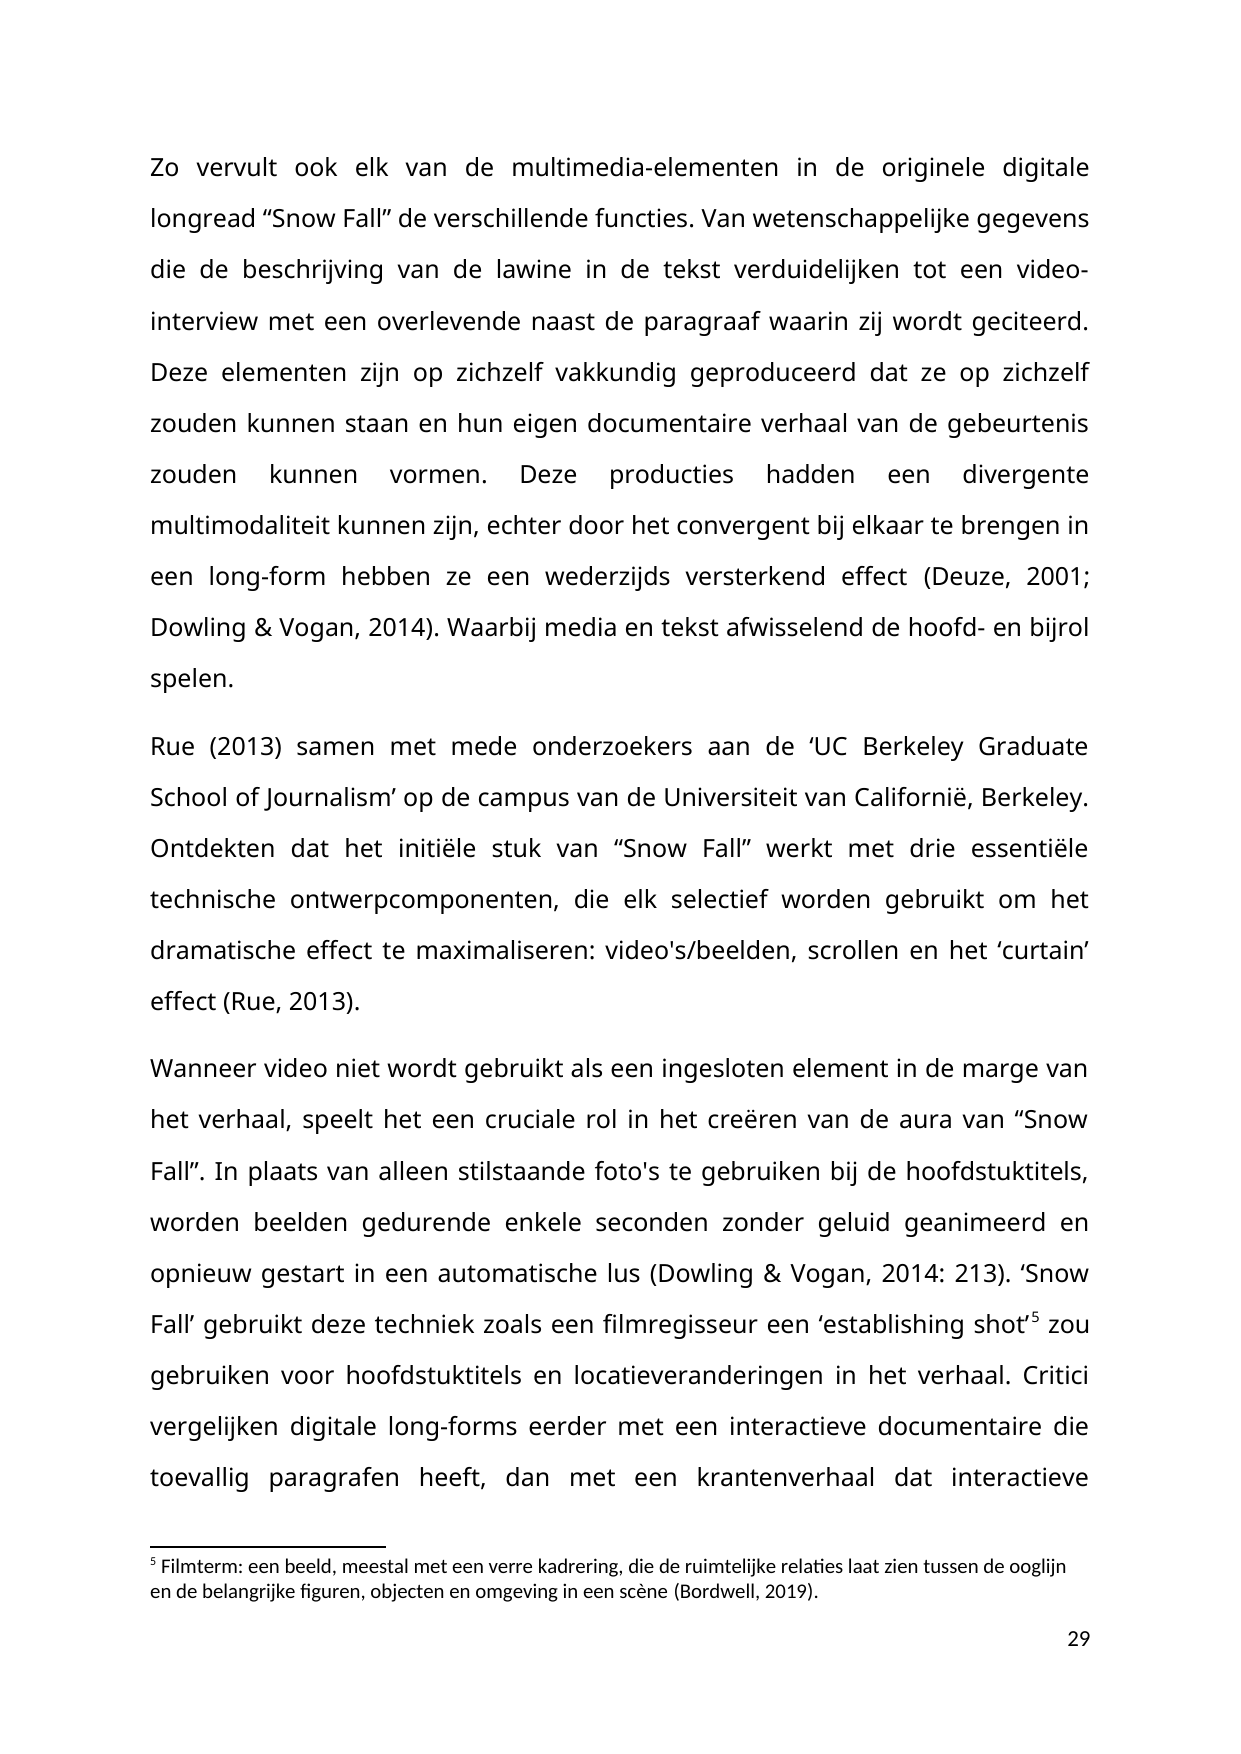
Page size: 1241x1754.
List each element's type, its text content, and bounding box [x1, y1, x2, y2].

text Zo vervult ook elk van de multimedia-elementen in de originele digitale longread “Snow Fall” de verschillende functies. Van wetenschappelijke gegevens die de beschrijving van de lawine in de tekst verduidelijken tot een video-interview met een overlevende naast de paragraaf waarin zij wordt geciteerd. Deze elementen zijn op zichzelf vakkundig geproduceerd dat ze op zichzelf zouden kunnen staan en hun eigen documentaire verhaal van de gebeurtenis zouden kunnen vormen. Deze producties hadden een divergente multimodaliteit kunnen zijn, echter door het convergent bij elkaar te brengen in een long-form hebben ze een wederzijds versterkend effect (Deuze, 2001; Dowling & Vogan, 2014). Waarbij media en tekst afwisselend de hoofd- en bijrol spelen. [150, 150, 1090, 694]
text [150, 1051, 1090, 1493]
text Rue (2013) samen met mede onderzoekers aan de ‘UC Berkeley Graduate School of Journalism’ op de campus van de Universiteit van Californië, Berkeley. Ontdekten dat het initiële stuk van “Snow Fall” werkt met drie essentiële technische ontwerpcomponenten, die elk selectief worden gebruikt om het dramatische effect te maximaliseren: video's/beelden, scrollen en het ‘curtain’ effect (Rue, 2013). [150, 728, 1090, 1017]
